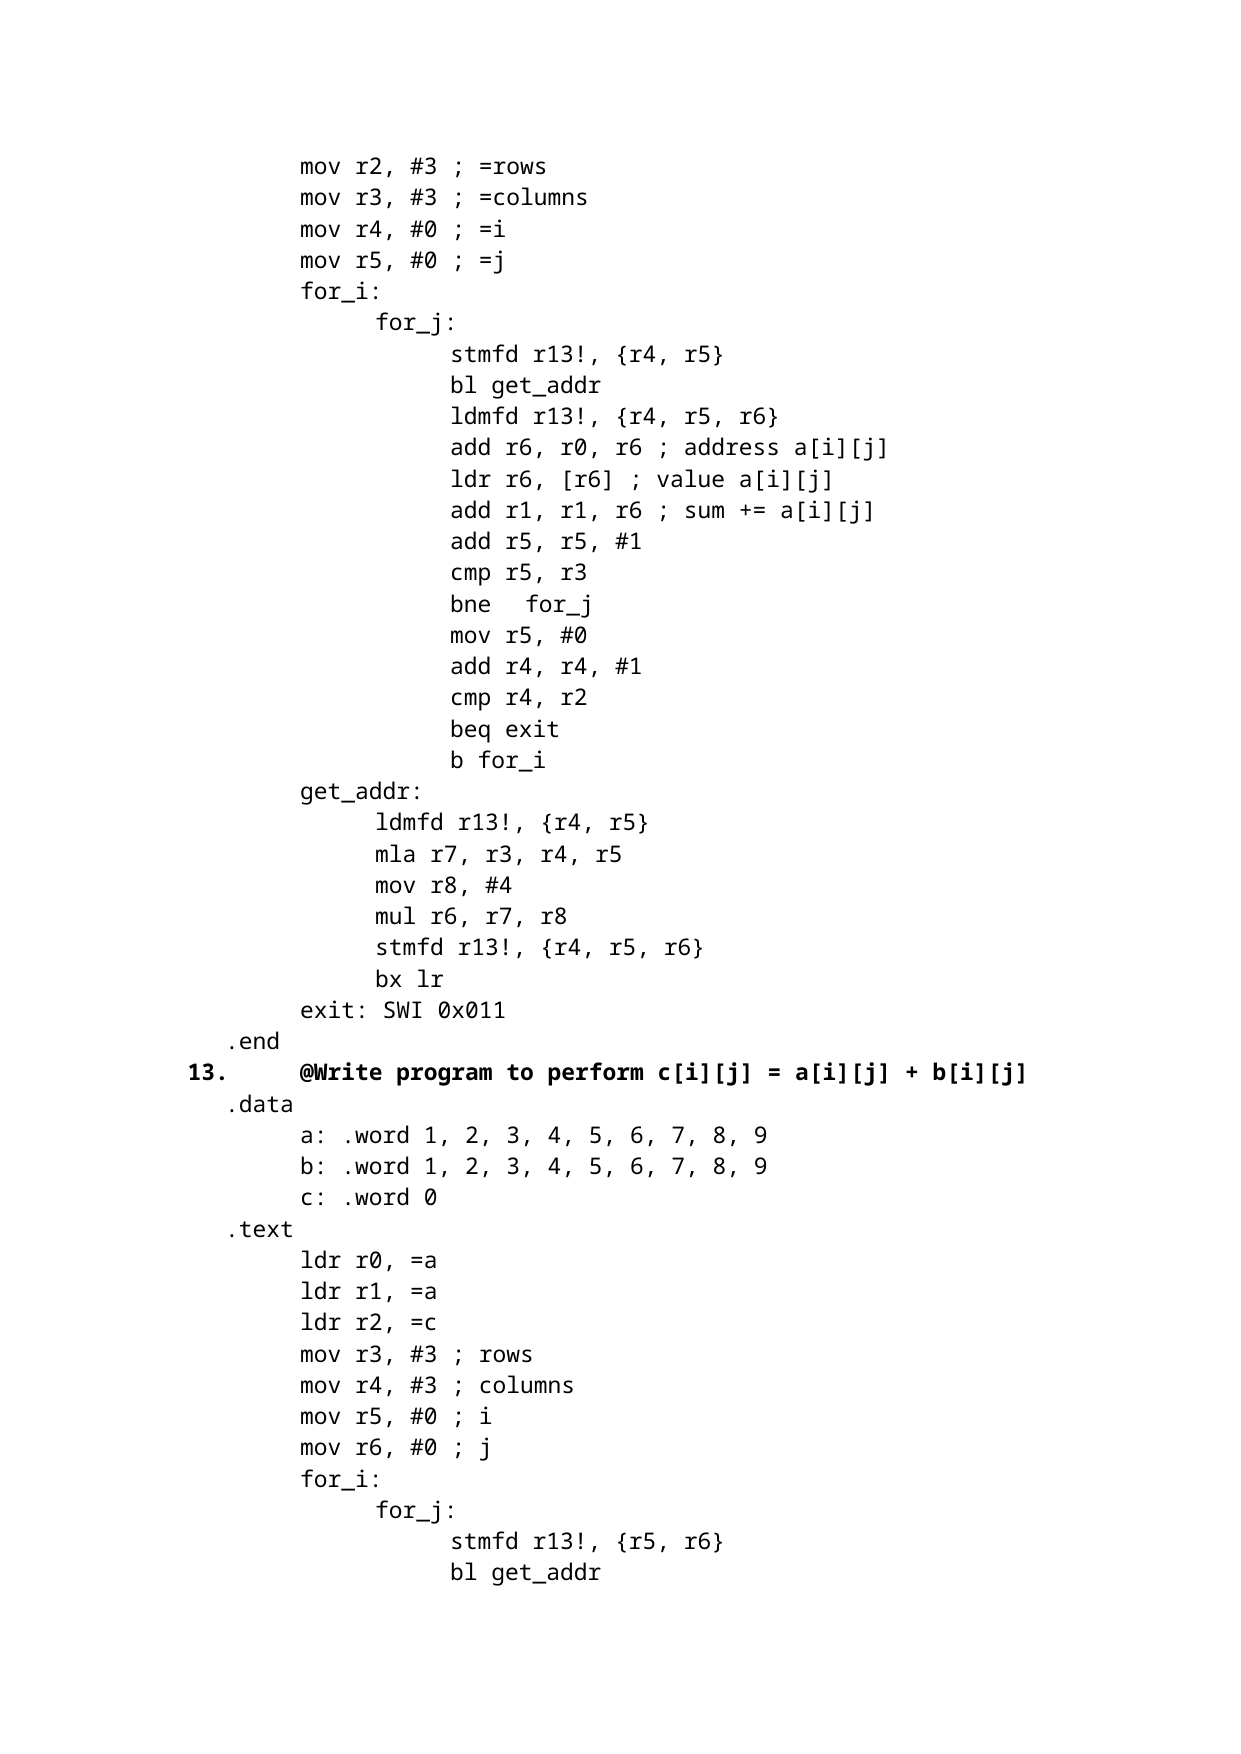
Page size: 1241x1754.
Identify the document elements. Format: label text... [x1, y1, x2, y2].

text stmfd r13!, {r4, r5} [450, 337, 1090, 369]
text cmp r5, r3 [450, 556, 1090, 587]
text a: .word 1, 2, 3, 4, 5, 6, 7, 8, 9 [300, 1119, 1090, 1150]
text for_i: [300, 275, 1090, 306]
text add r1, r1, r6 ; sum += a[i][j] [450, 494, 1090, 525]
text b for_i [450, 744, 1090, 775]
text add r6, r0, r6 ; address a[i][j] [450, 431, 1090, 462]
text mul r6, r7, r8 [375, 900, 1090, 931]
text mov r6, #0 ; j [300, 1431, 1090, 1462]
list @Write program to perform c[i][j] = a[i][j] + b[i][j] [187, 1056, 1090, 1087]
text get_addr: [300, 775, 1090, 806]
text mov r2, #3 ; =rows [300, 150, 1090, 181]
text exit: SWI 0x011 [300, 994, 1090, 1025]
text ldmfd r13!, {r4, r5} [375, 806, 1090, 837]
text mov r3, #3 ; =columns [300, 181, 1090, 212]
text stmfd r13!, {r4, r5, r6} [375, 931, 1090, 962]
text ldr r1, =a [300, 1275, 1090, 1306]
text beq exit [450, 712, 1090, 744]
text bx lr [375, 962, 1090, 994]
text mov r5, #0 ; i [300, 1400, 1090, 1431]
text c: .word 0 [300, 1181, 1090, 1212]
text ldr r0, =a [300, 1244, 1090, 1275]
text mov r5, #0 ; =j [300, 244, 1090, 275]
text bl get_addr [450, 369, 1090, 400]
text bne for_j [450, 587, 1090, 619]
text for_i: [300, 1462, 1090, 1494]
text mov r8, #4 [375, 869, 1090, 900]
text .data [225, 1087, 1090, 1119]
text mov r4, #3 ; columns [300, 1369, 1090, 1400]
text bl get_addr [450, 1556, 1090, 1587]
text .end [225, 1025, 1090, 1056]
text mov r4, #0 ; =i [300, 212, 1090, 244]
text for_j: [375, 306, 1090, 337]
text cmp r4, r2 [450, 681, 1090, 712]
text ldmfd r13!, {r4, r5, r6} [450, 400, 1090, 431]
text add r4, r4, #1 [450, 650, 1090, 681]
text b: .word 1, 2, 3, 4, 5, 6, 7, 8, 9 [300, 1150, 1090, 1181]
text stmfd r13!, {r5, r6} [450, 1525, 1090, 1556]
text for_j: [375, 1494, 1090, 1525]
text ldr r6, [r6] ; value a[i][j] [450, 462, 1090, 494]
text .text [225, 1212, 1090, 1244]
text mov r3, #3 ; rows [300, 1337, 1090, 1369]
text ldr r2, =c [300, 1306, 1090, 1337]
text mov r5, #0 [450, 619, 1090, 650]
text add r5, r5, #1 [450, 525, 1090, 556]
text mla r7, r3, r4, r5 [375, 837, 1090, 869]
